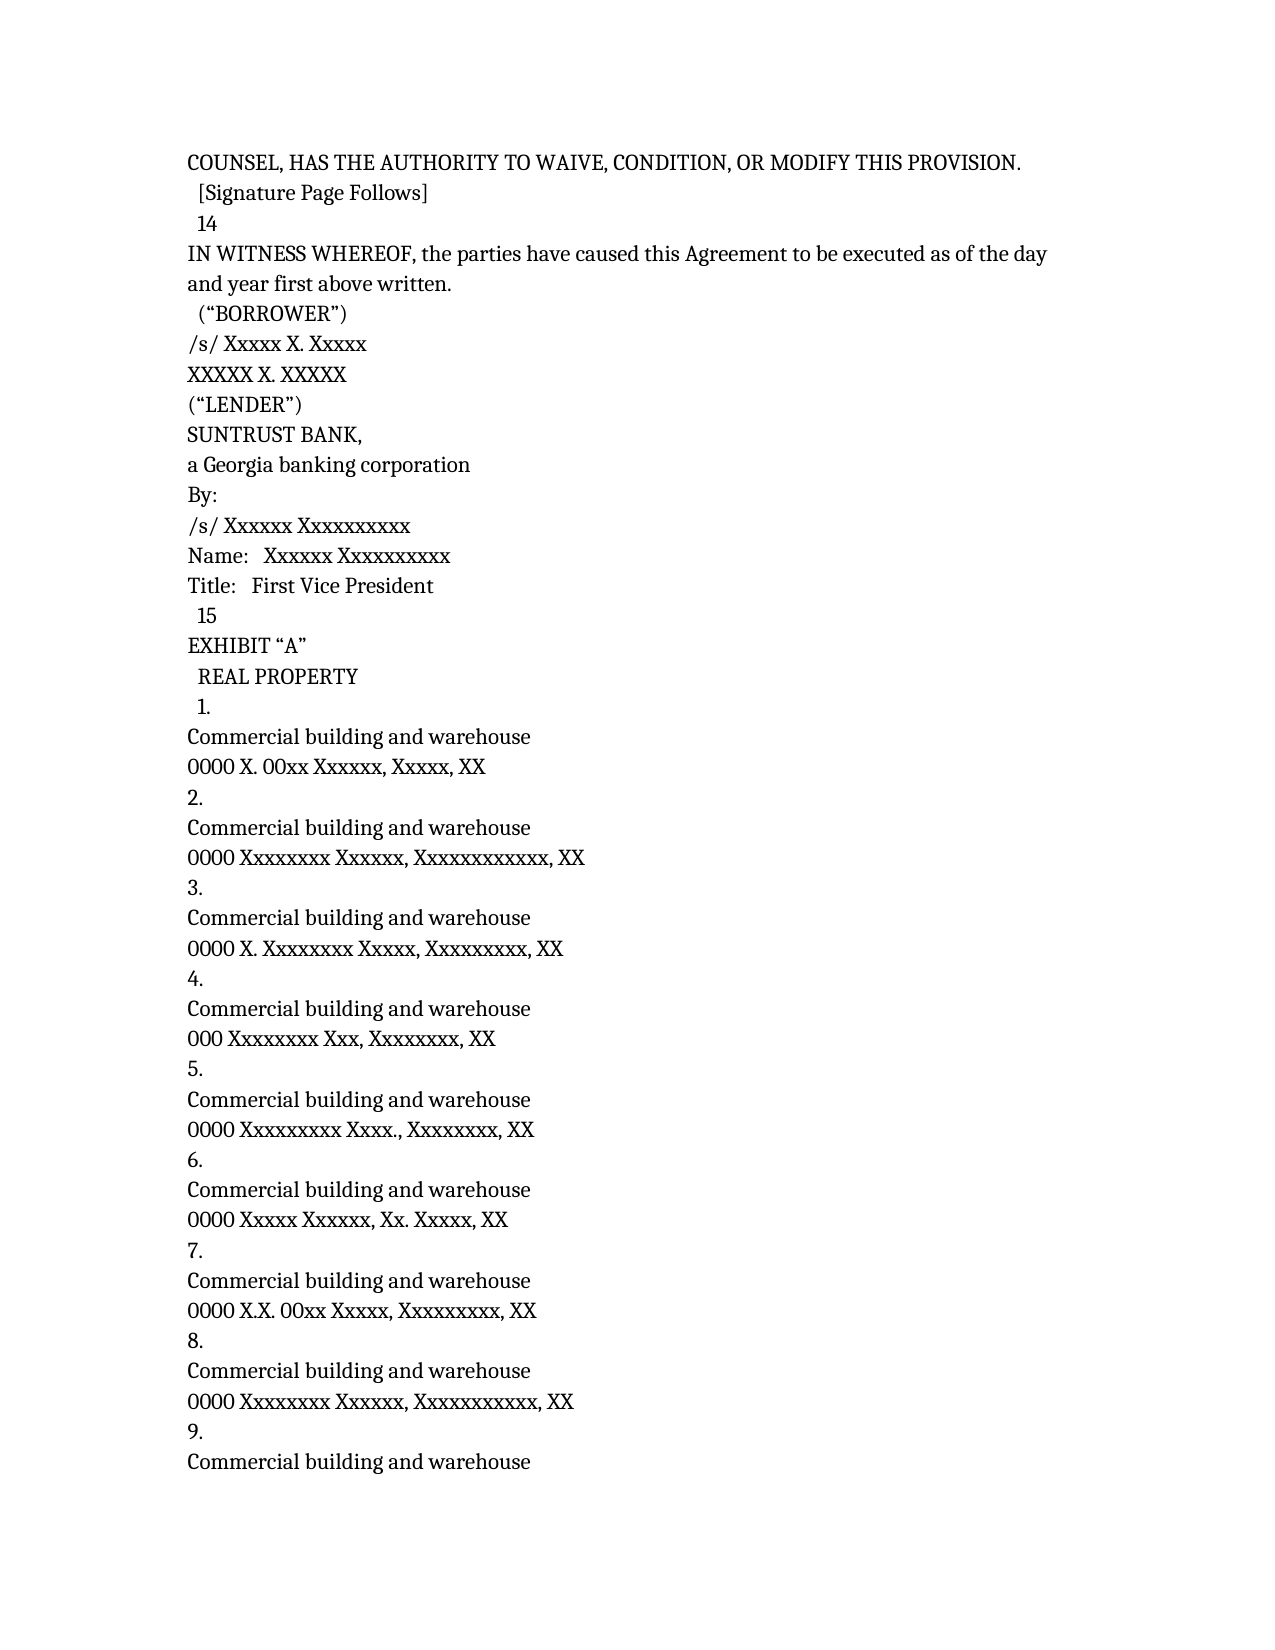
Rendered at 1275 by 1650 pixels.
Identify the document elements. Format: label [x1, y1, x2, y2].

text [187, 150, 1087, 1475]
